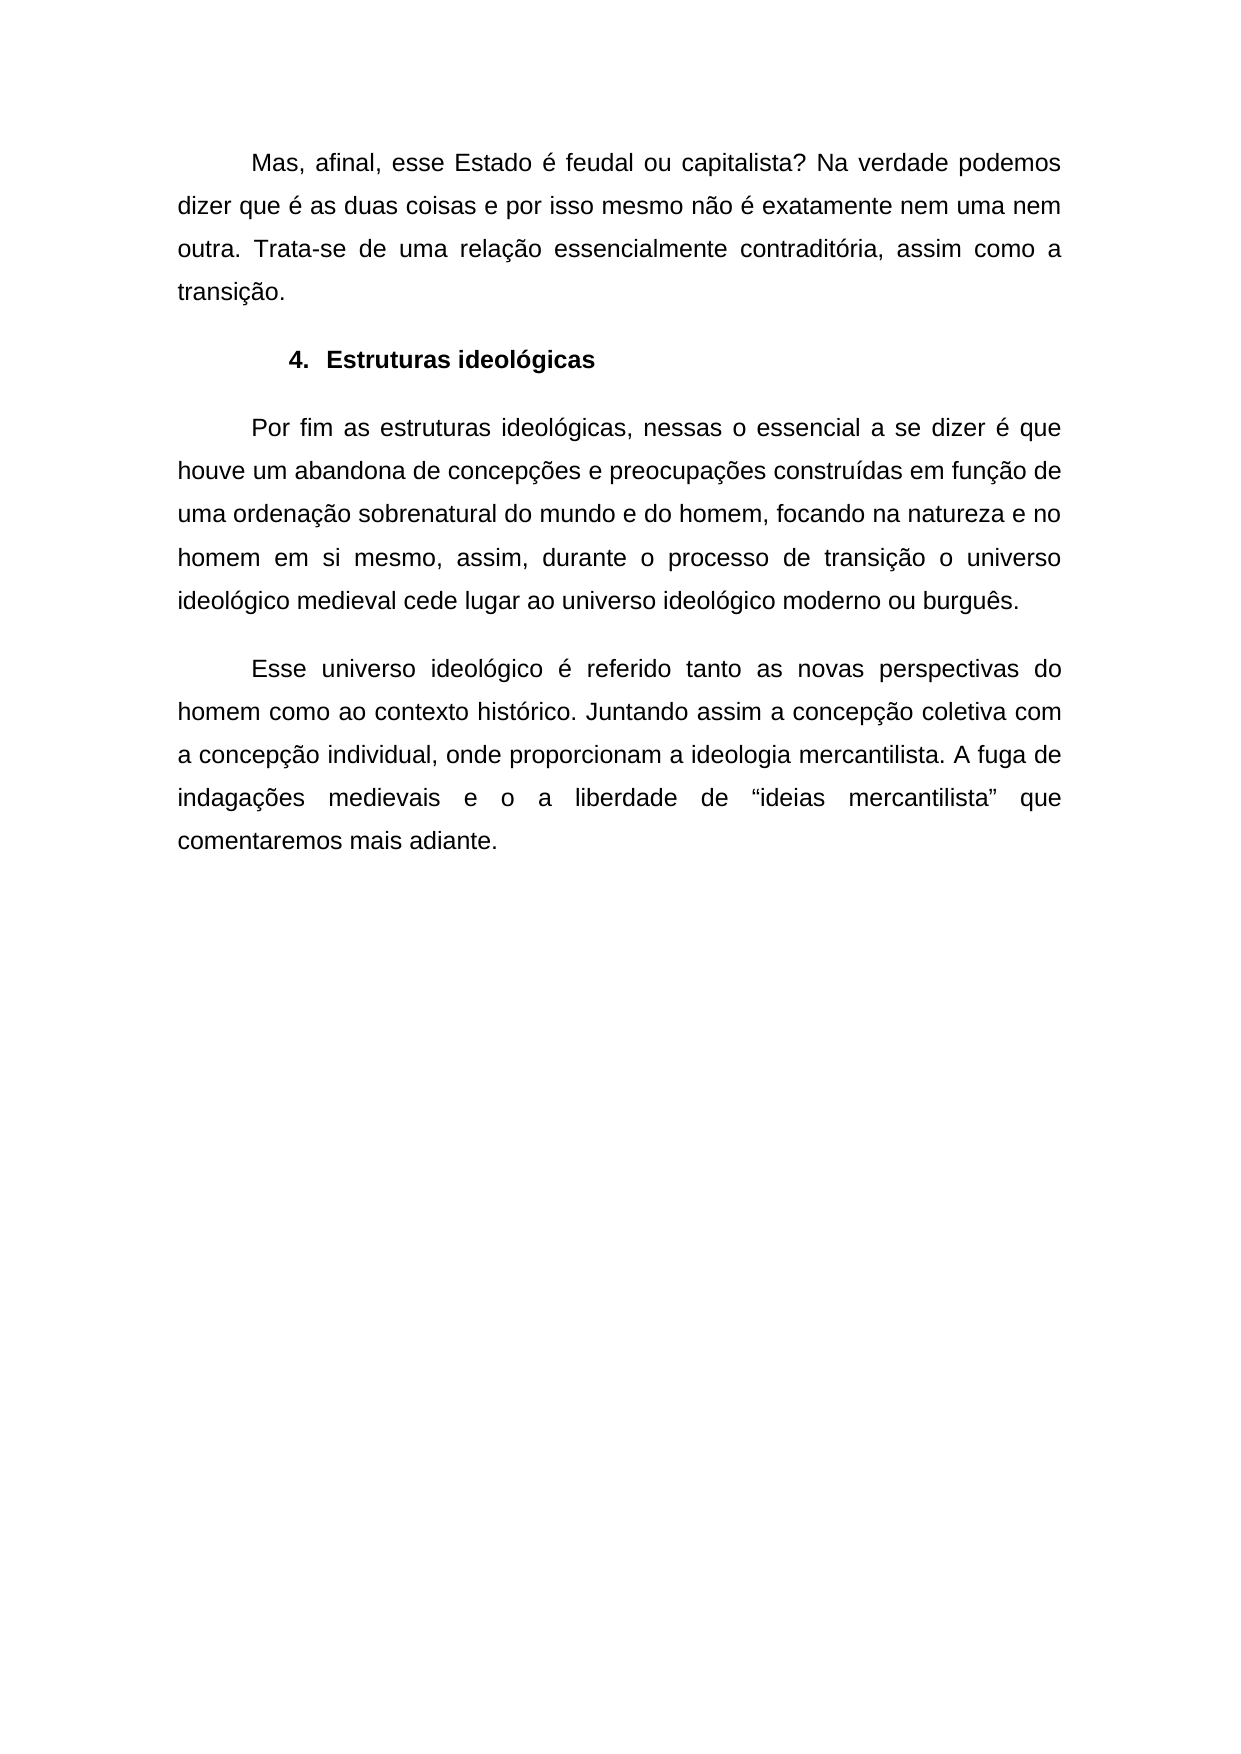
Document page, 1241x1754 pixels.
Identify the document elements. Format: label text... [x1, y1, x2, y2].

text Mas, afinal, esse Estado é feudal ou capitalista? Na verdade podemos dizer que é as duas coisas e por isso mesmo não é exatamente nem uma nem outra. Trata-se de uma relação essencialmente contraditória, assim como a transição. [177, 148, 1063, 306]
list Estruturas ideológicas [288, 345, 1063, 374]
text Esse universo ideológico é referido tanto as novas perspectivas do homem como ao contexto histórico. Juntando assim a concepção coletiva com a concepção individual, onde proporcionam a ideologia mercantilista. A fuga de indagações medievais e o a liberdade de “ideias mercantilista” que comentaremos mais adiante. [177, 654, 1063, 855]
text Por fim as estruturas ideológicas, nessas o essencial a se dizer é que houve um abandona de concepções e preocupações construídas em função de uma ordenação sobrenatural do mundo e do homem, focando na natureza e no homem em si mesmo, assim, durante o processo de transição o universo ideológico medieval cede lugar ao universo ideológico moderno ou burguês. [177, 413, 1063, 614]
